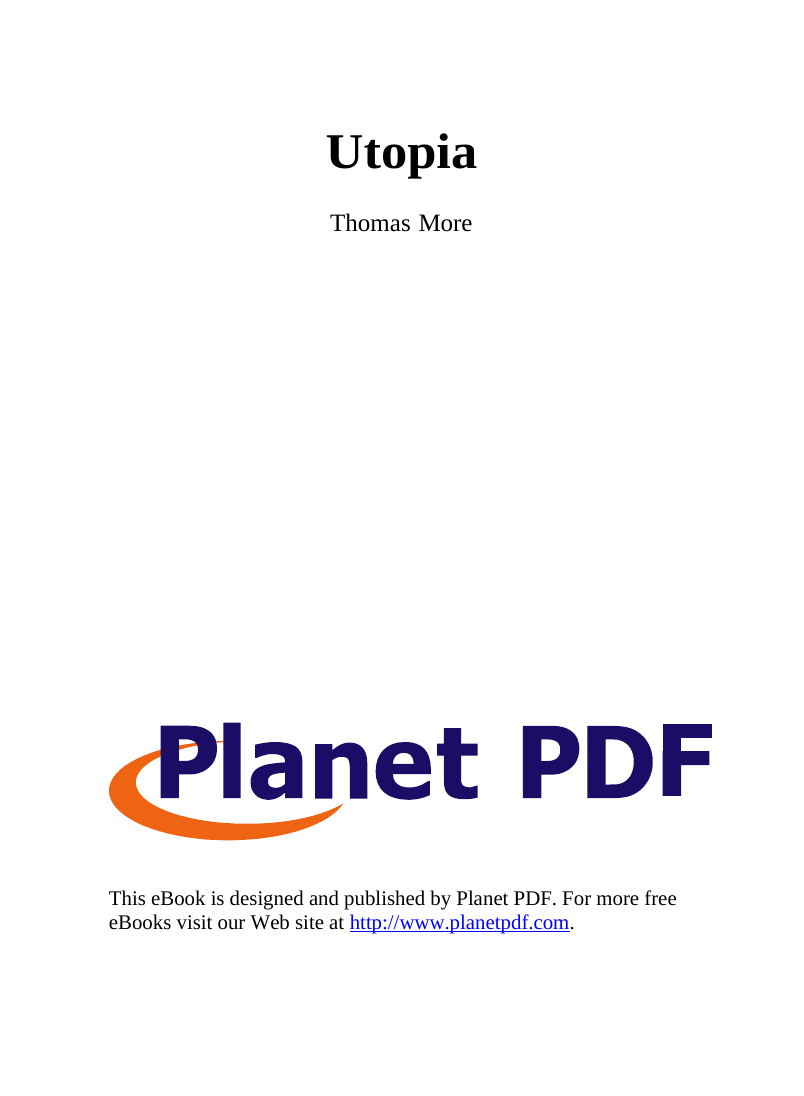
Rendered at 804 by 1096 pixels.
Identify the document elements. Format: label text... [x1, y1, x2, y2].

text Utopia [325, 122, 707, 179]
text Thomas More [330, 208, 707, 237]
text This eBook is designed and published by Planet PDF. For more free eBooks visit our Web site at http://www.planetpdf.com. [109, 887, 707, 934]
